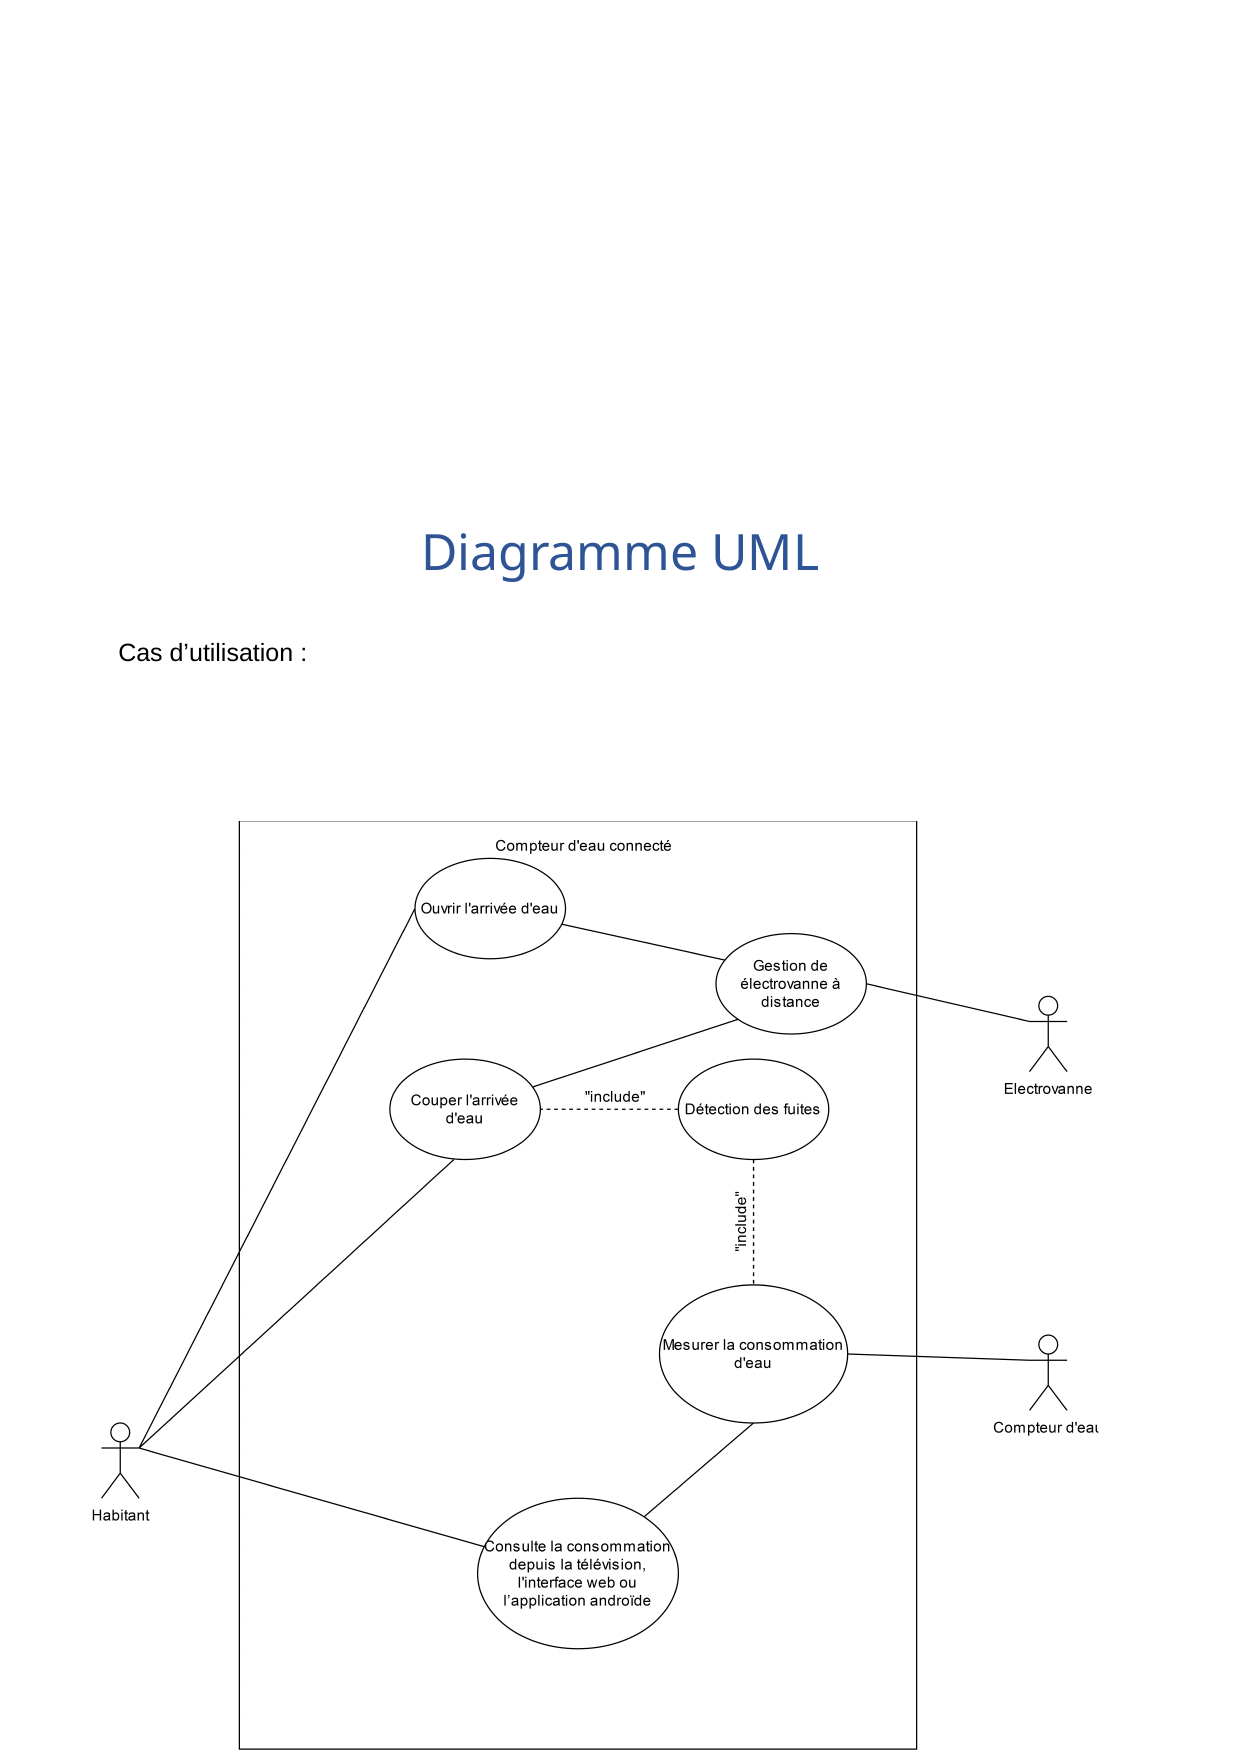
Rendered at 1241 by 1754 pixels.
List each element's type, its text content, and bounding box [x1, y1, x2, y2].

text Cas d’utilisation : [118, 638, 1122, 666]
picture [92, 821, 1099, 1751]
subtitle Diagramme UML [118, 517, 1122, 585]
